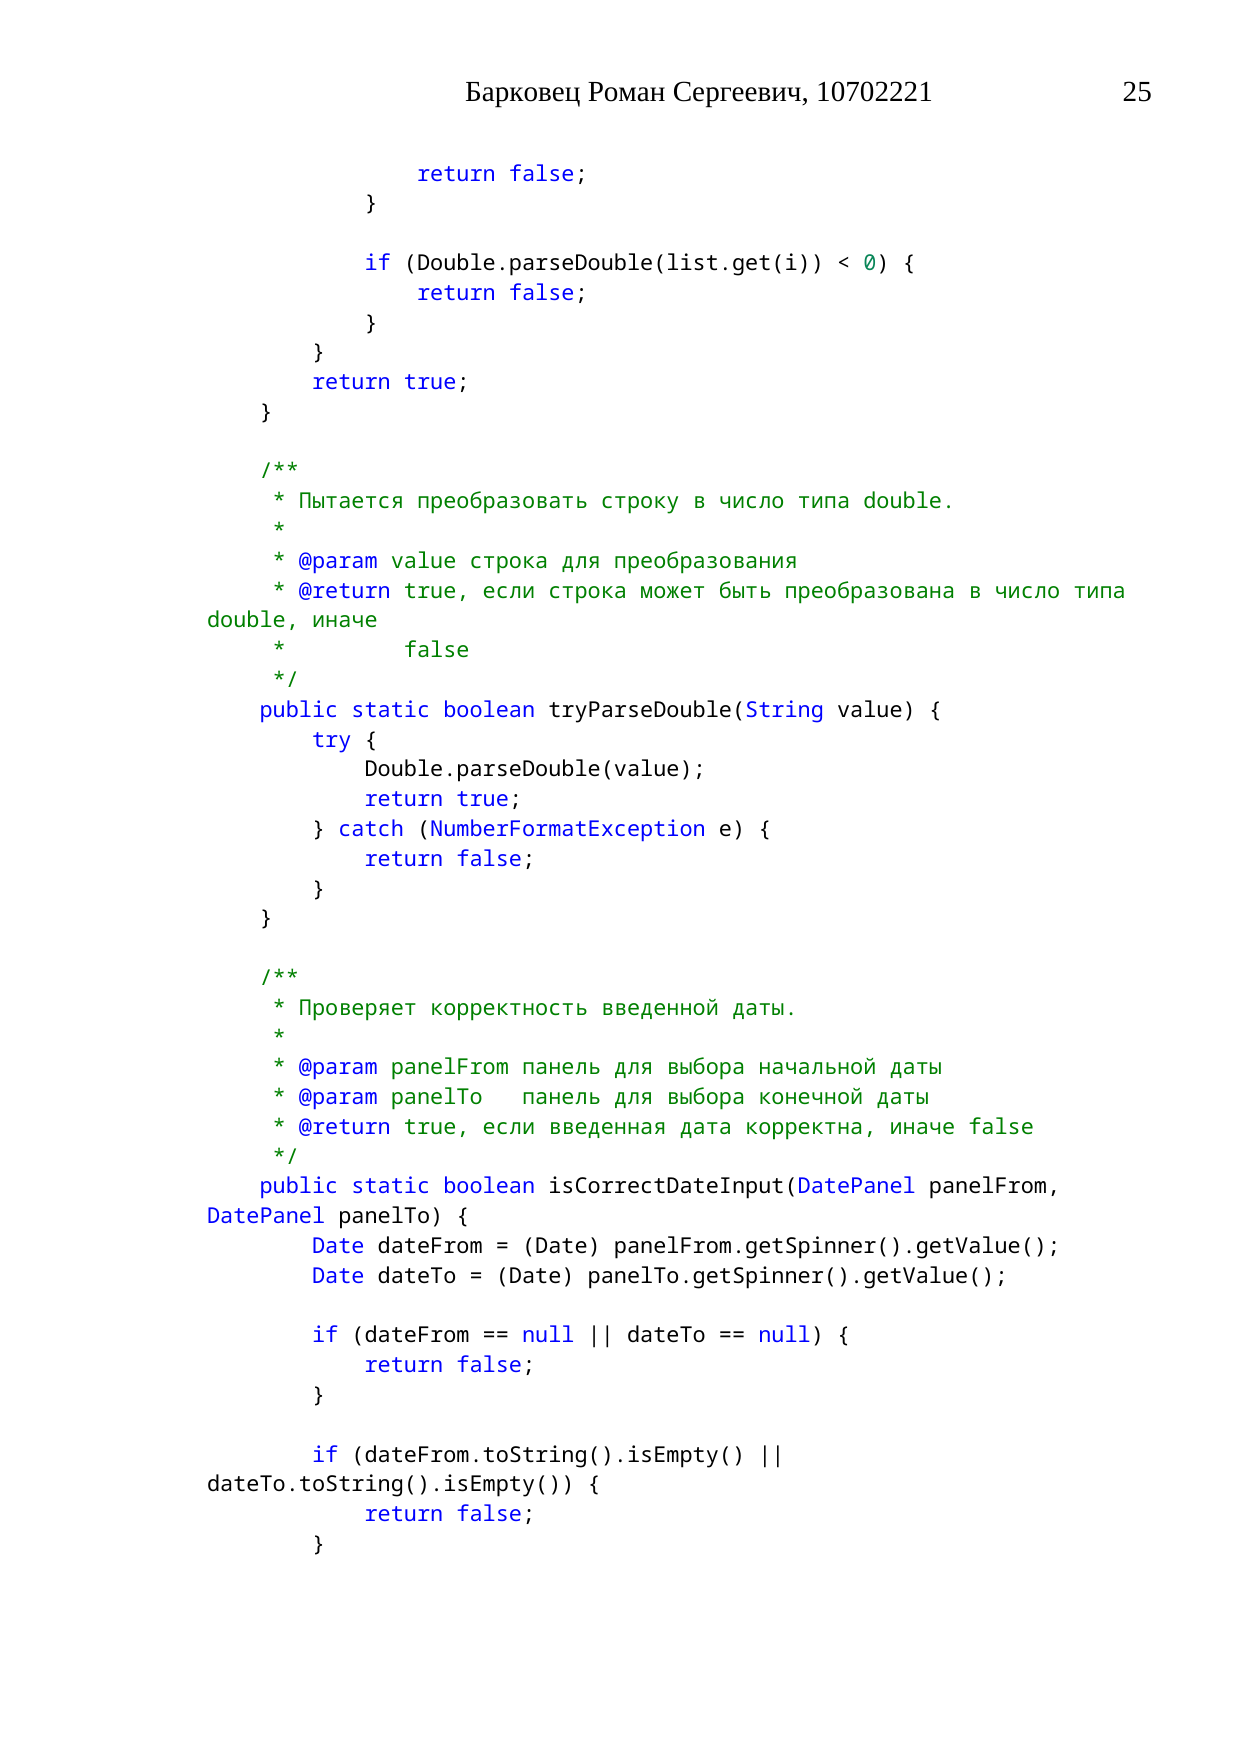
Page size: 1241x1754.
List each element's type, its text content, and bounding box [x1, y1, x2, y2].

text } [207, 307, 1152, 336]
text } [207, 396, 1152, 426]
text * [207, 515, 1152, 545]
text } [207, 336, 1152, 366]
text Date dateTo = (Date) panelTo.getSpinner().getValue(); [207, 1260, 1152, 1290]
text /** [207, 456, 1152, 485]
text * Пытается преобразовать строку в число типа double. [207, 485, 1152, 515]
text } catch (NumberFormatException e) { [207, 813, 1152, 843]
text return true; [207, 366, 1152, 396]
text if (Double.parseDouble(list.get(i)) < 0) { [207, 247, 1152, 277]
text * @param panelFrom панель для выбора начальной даты [207, 1051, 1152, 1081]
text return false; [207, 158, 1152, 187]
text Double.parseDouble(value); [207, 753, 1152, 783]
text * false [207, 634, 1152, 664]
text } [207, 1379, 1152, 1409]
text if (dateFrom == null || dateTo == null) { [207, 1319, 1152, 1349]
text } [207, 187, 1152, 217]
text * @return true, если введенная дата корректна, иначе false [207, 1111, 1152, 1141]
text return false; [207, 843, 1152, 873]
text * @param value строка для преобразования [207, 545, 1152, 575]
text if (dateFrom.toString().isEmpty() || dateTo.toString().isEmpty()) { [207, 1439, 1152, 1498]
text try { [207, 724, 1152, 753]
text */ [207, 1141, 1152, 1171]
text Date dateFrom = (Date) panelFrom.getSpinner().getValue(); [207, 1230, 1152, 1260]
text } [207, 902, 1152, 932]
text return false; [207, 1498, 1152, 1528]
text /** [207, 962, 1152, 992]
text */ [207, 664, 1152, 694]
text public static boolean isCorrectDateInput(DatePanel panelFrom, DatePanel panelTo) { [207, 1171, 1152, 1230]
text * @param panelTo панель для выбора конечной даты [207, 1081, 1152, 1111]
text public static boolean tryParseDouble(String value) { [207, 694, 1152, 724]
text * @return true, если строка может быть преобразована в число типа double, иначе [207, 575, 1152, 634]
text return true; [207, 783, 1152, 813]
text * Проверяет корректность введенной даты. [207, 992, 1152, 1022]
text return false; [207, 277, 1152, 307]
text } [207, 873, 1152, 902]
text * [207, 1022, 1152, 1051]
text } [207, 1528, 1152, 1558]
text return false; [207, 1349, 1152, 1379]
